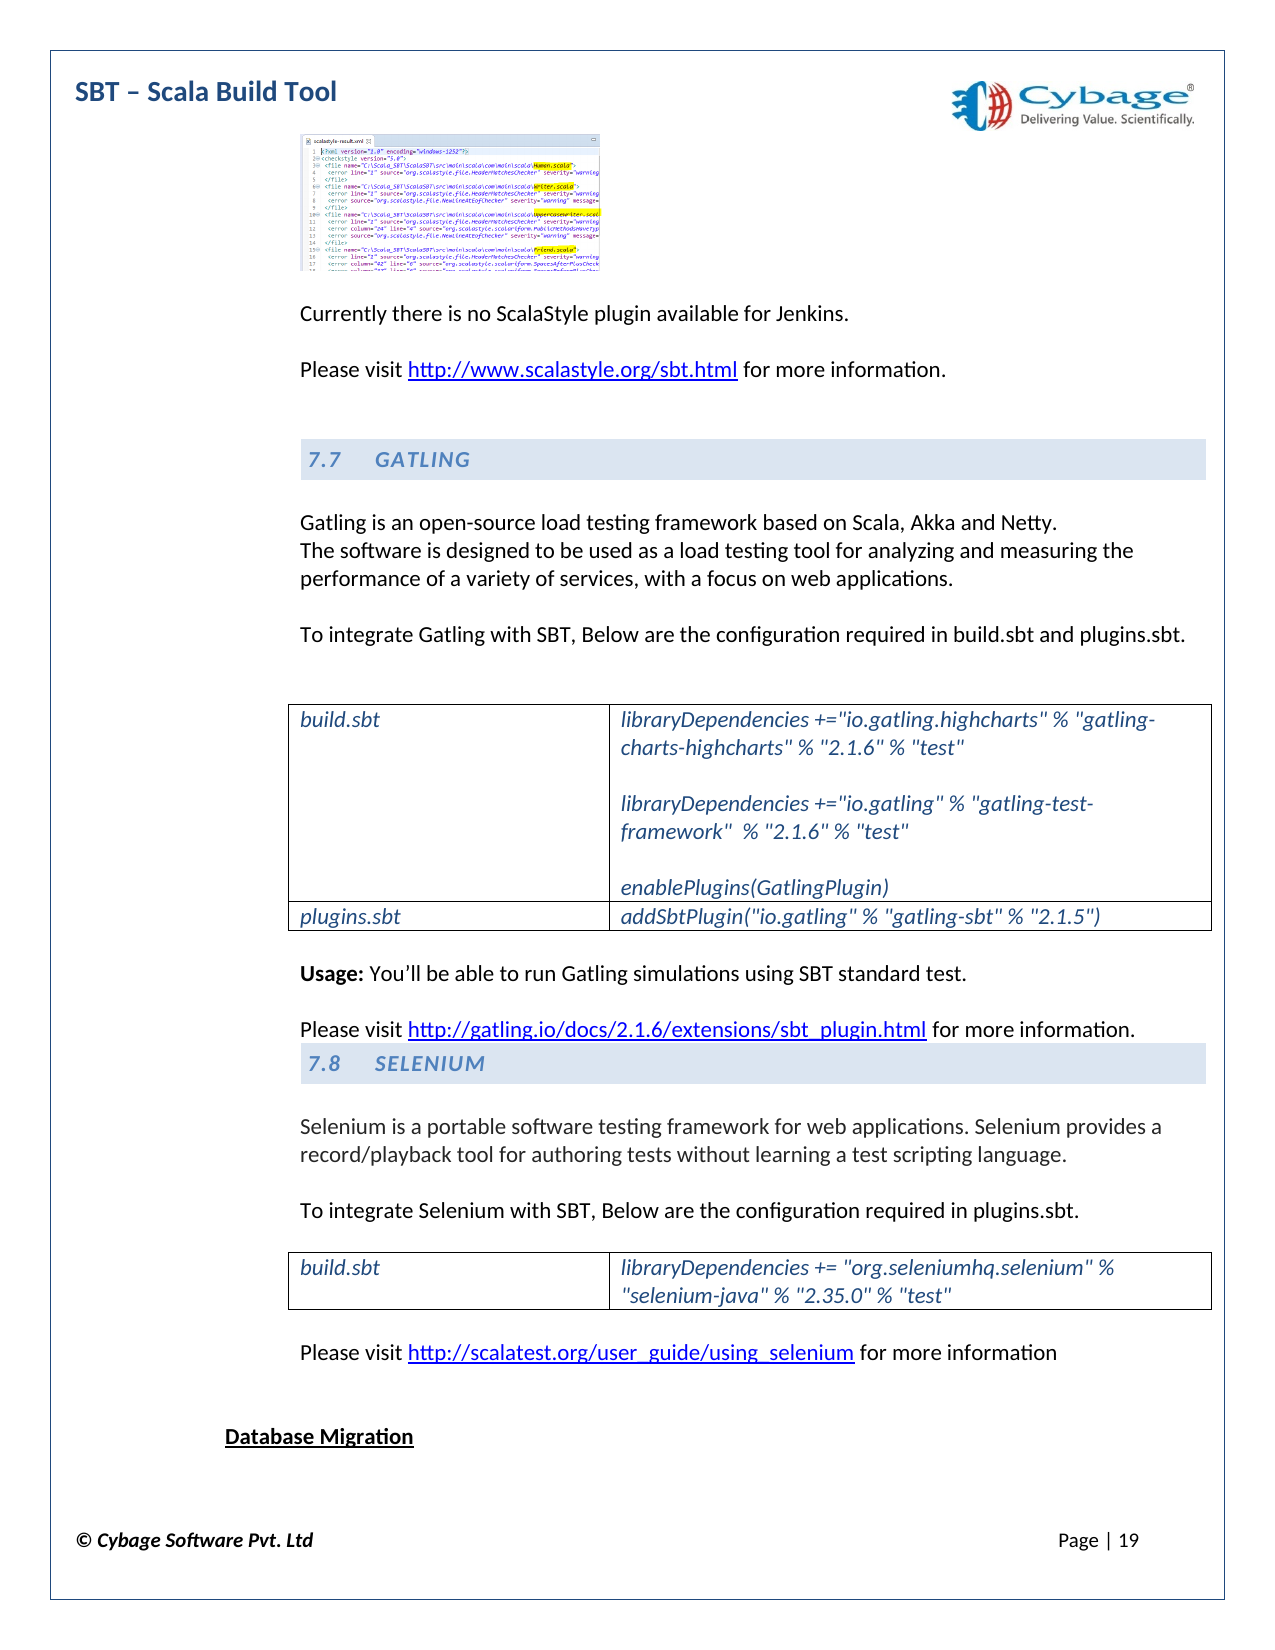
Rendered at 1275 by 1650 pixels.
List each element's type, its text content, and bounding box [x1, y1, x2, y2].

list Please visit http://www.scalastyle.org/sbt.html for more information. [300, 355, 1200, 383]
list Usage: You’ll be able to run Gatling simulations using SBT standard test. [300, 959, 1200, 987]
list Database Migration [225, 1422, 1200, 1450]
picture [951, 81, 1194, 131]
list The software is designed to be used as a load testing tool for analyzing and measuring the performance of a variety of services, with a focus on web applications. [300, 536, 1200, 592]
list 7.8 Selenium [308, 1050, 1200, 1077]
list Please visit http://scalatest.org/user_guide/using_selenium for more information [300, 1338, 1200, 1366]
list 7.7 Gatling [308, 445, 1200, 473]
table_header build.sbt [289, 705, 609, 901]
table_header libraryDependencies +="io.gatling.highcharts" % "gatling-charts-highcharts" % "2.1.6" % "test" libraryDependencies +="io.gatling" % "gatling-test-framework" % "2.1.6" % "test" enablePlugins(GatlingPlugin) [610, 705, 1211, 901]
list To integrate Gatling with SBT, Below are the configuration required in build.sbt and plugins.sbt. [300, 620, 1200, 648]
table_cell plugins.sbt [289, 902, 609, 930]
list Currently there is no ScalaStyle plugin available for Jenkins. [300, 299, 1200, 327]
table_header libraryDependencies += "org.seleniumhq.selenium" % "selenium-java" % "2.35.0" % "test" [610, 1253, 1211, 1309]
table_cell addSbtPlugin("io.gatling" % "gatling-sbt" % "2.1.5") [610, 902, 1211, 930]
table_header build.sbt [289, 1253, 609, 1309]
list To integrate Selenium with SBT, Below are the configuration required in plugins.sbt. [300, 1196, 1200, 1224]
picture [300, 134, 602, 271]
list Gatling is an open-source load testing framework based on Scala, Akka and Netty. [300, 508, 1200, 536]
list Please visit http://gatling.io/docs/2.1.6/extensions/sbt_plugin.html for more information. [300, 1015, 1200, 1043]
